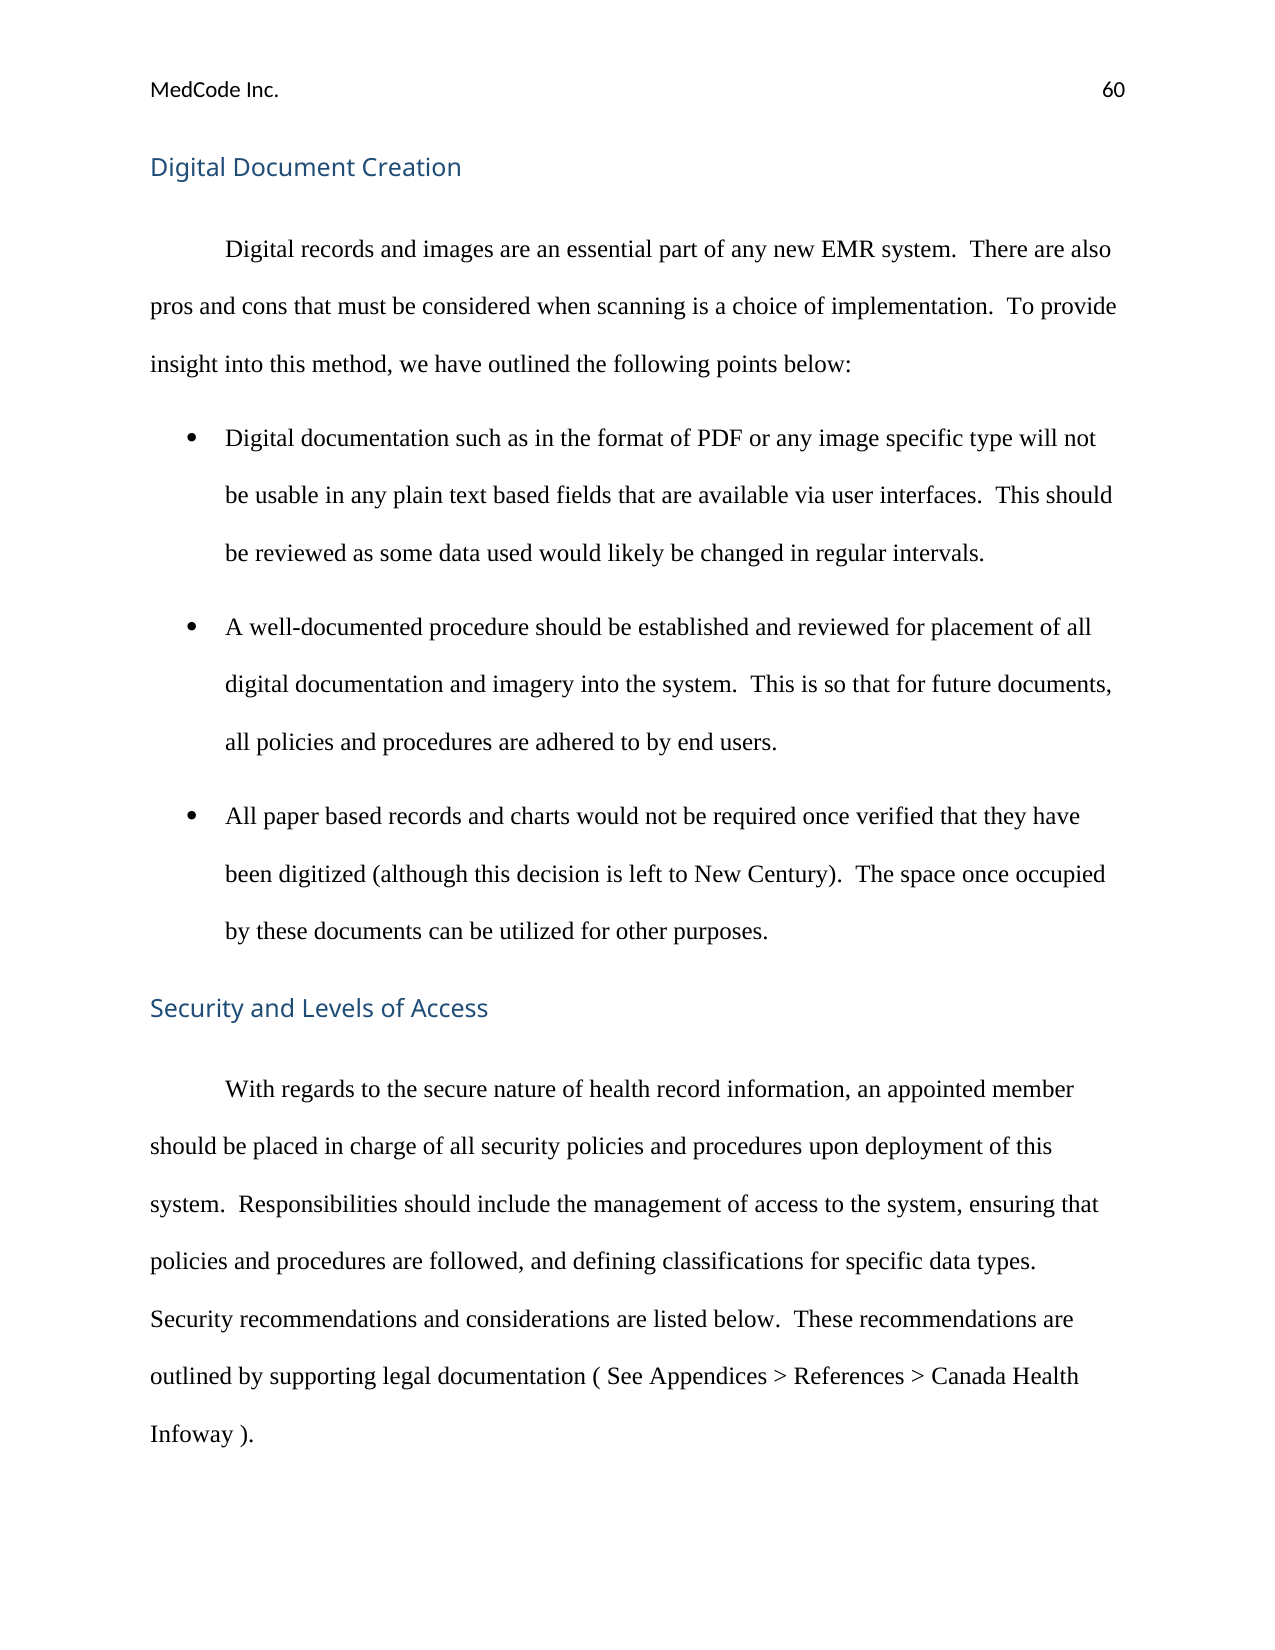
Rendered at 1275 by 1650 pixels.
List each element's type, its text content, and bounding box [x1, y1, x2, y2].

list Digital documentation such as in the format of PDF or any image specific type will not be usable in any plain text based fields that are available via user interfaces. This should be reviewed as some data used would likely be changed in regular intervals. [187, 423, 1125, 567]
subtitle Security and Levels of Access [150, 990, 1125, 1024]
subtitle Digital Document Creation [150, 150, 1125, 184]
text Digital records and images are an essential part of any new EMR system. There are also pros and cons that must be considered when scanning is a choice of implementation. To provide insight into this method, we have outlined the following points below: [150, 234, 1125, 377]
text With regards to the secure nature of health record information, an appointed member should be placed in charge of all security policies and procedures upon deployment of this system. Responsibilities should include the management of access to the system, ensuring that policies and procedures are followed, and defining classifications for specific data types. Security recommendations and considerations are listed below. These recommendations are outlined by supporting legal documentation ( See Appendices > References > Canada Health Infoway ). [150, 1074, 1125, 1448]
list All paper based records and charts would not be required once verified that they have been digitized (although this decision is left to New Century). The space once occupied by these documents can be utilized for other purposes. [187, 801, 1125, 945]
list A well-documented procedure should be established and reviewed for placement of all digital documentation and imagery into the system. This is so that for future documents, all policies and procedures are adhered to by end users. [187, 612, 1125, 756]
